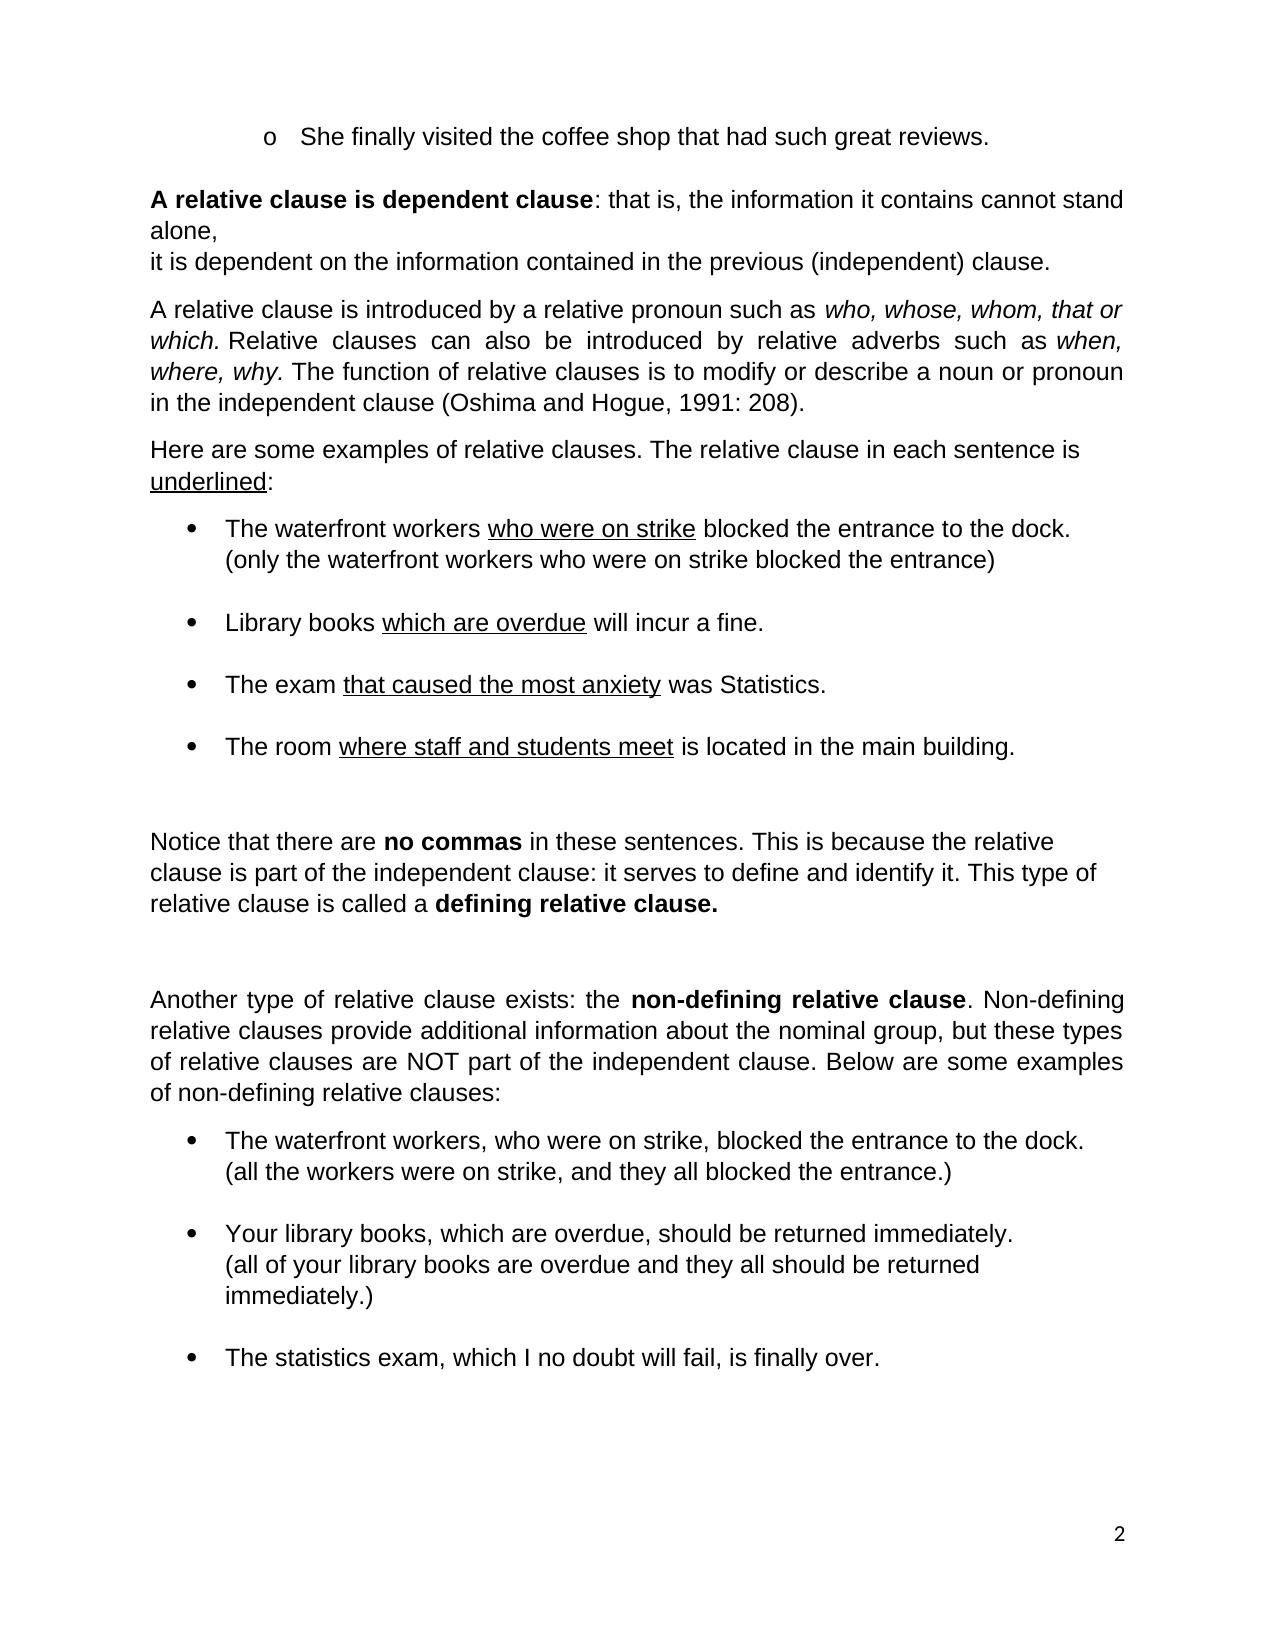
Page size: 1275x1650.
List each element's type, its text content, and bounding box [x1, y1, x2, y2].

text A relative clause is dependent clause: that is, the information it contains cannot stand alone, it is dependent on the information contained in the previous (independent) clause. [150, 185, 1125, 276]
list The waterfront workers who were on strike blocked the entrance to the dock. (only the waterfront workers who were on strike blocked the entrance) [187, 514, 1125, 574]
text Notice that there are no commas in these sentences. This is because the relative clause is part of the independent clause: it serves to define and identify it. This type of relative clause is called a defining relative clause. [150, 827, 1125, 918]
list The waterfront workers, who were on strike, blocked the entrance to the dock. (all the workers were on strike, and they all blocked the entrance.) [187, 1126, 1125, 1186]
list Library books which are overdue will incur a fine. [187, 607, 1125, 636]
list She finally visited the coffee shop that had such great reviews. [262, 122, 1125, 153]
text Here are some examples of relative clauses. The relative clause in each sentence is underlined: [150, 436, 1125, 495]
list Your library books, which are overdue, should be returned immediately. (all of your library books are overdue and they all should be returned immediately.) [187, 1219, 1125, 1310]
list The exam that caused the most anxiety was Statistics. [187, 670, 1125, 698]
list The room where staff and students meet is located in the main building. [187, 732, 1125, 761]
list The statistics exam, which I no doubt will fail, is finally over. [187, 1343, 1125, 1372]
text Another type of relative clause exists: the non-defining relative clause. Non-defining relative clauses provide additional information about the nominal group, but these types of relative clauses are NOT part of the independent clause. Below are some examples of non-defining relative clauses: [150, 985, 1125, 1107]
text A relative clause is introduced by a relative pronoun such as who, whose, whom, that or which. Relative clauses can also be introduced by relative adverbs such as when, where, why. The function of relative clauses is to modify or describe a noun or pronoun in the independent clause (Oshima and Hogue, 1991: 208). [150, 295, 1125, 417]
